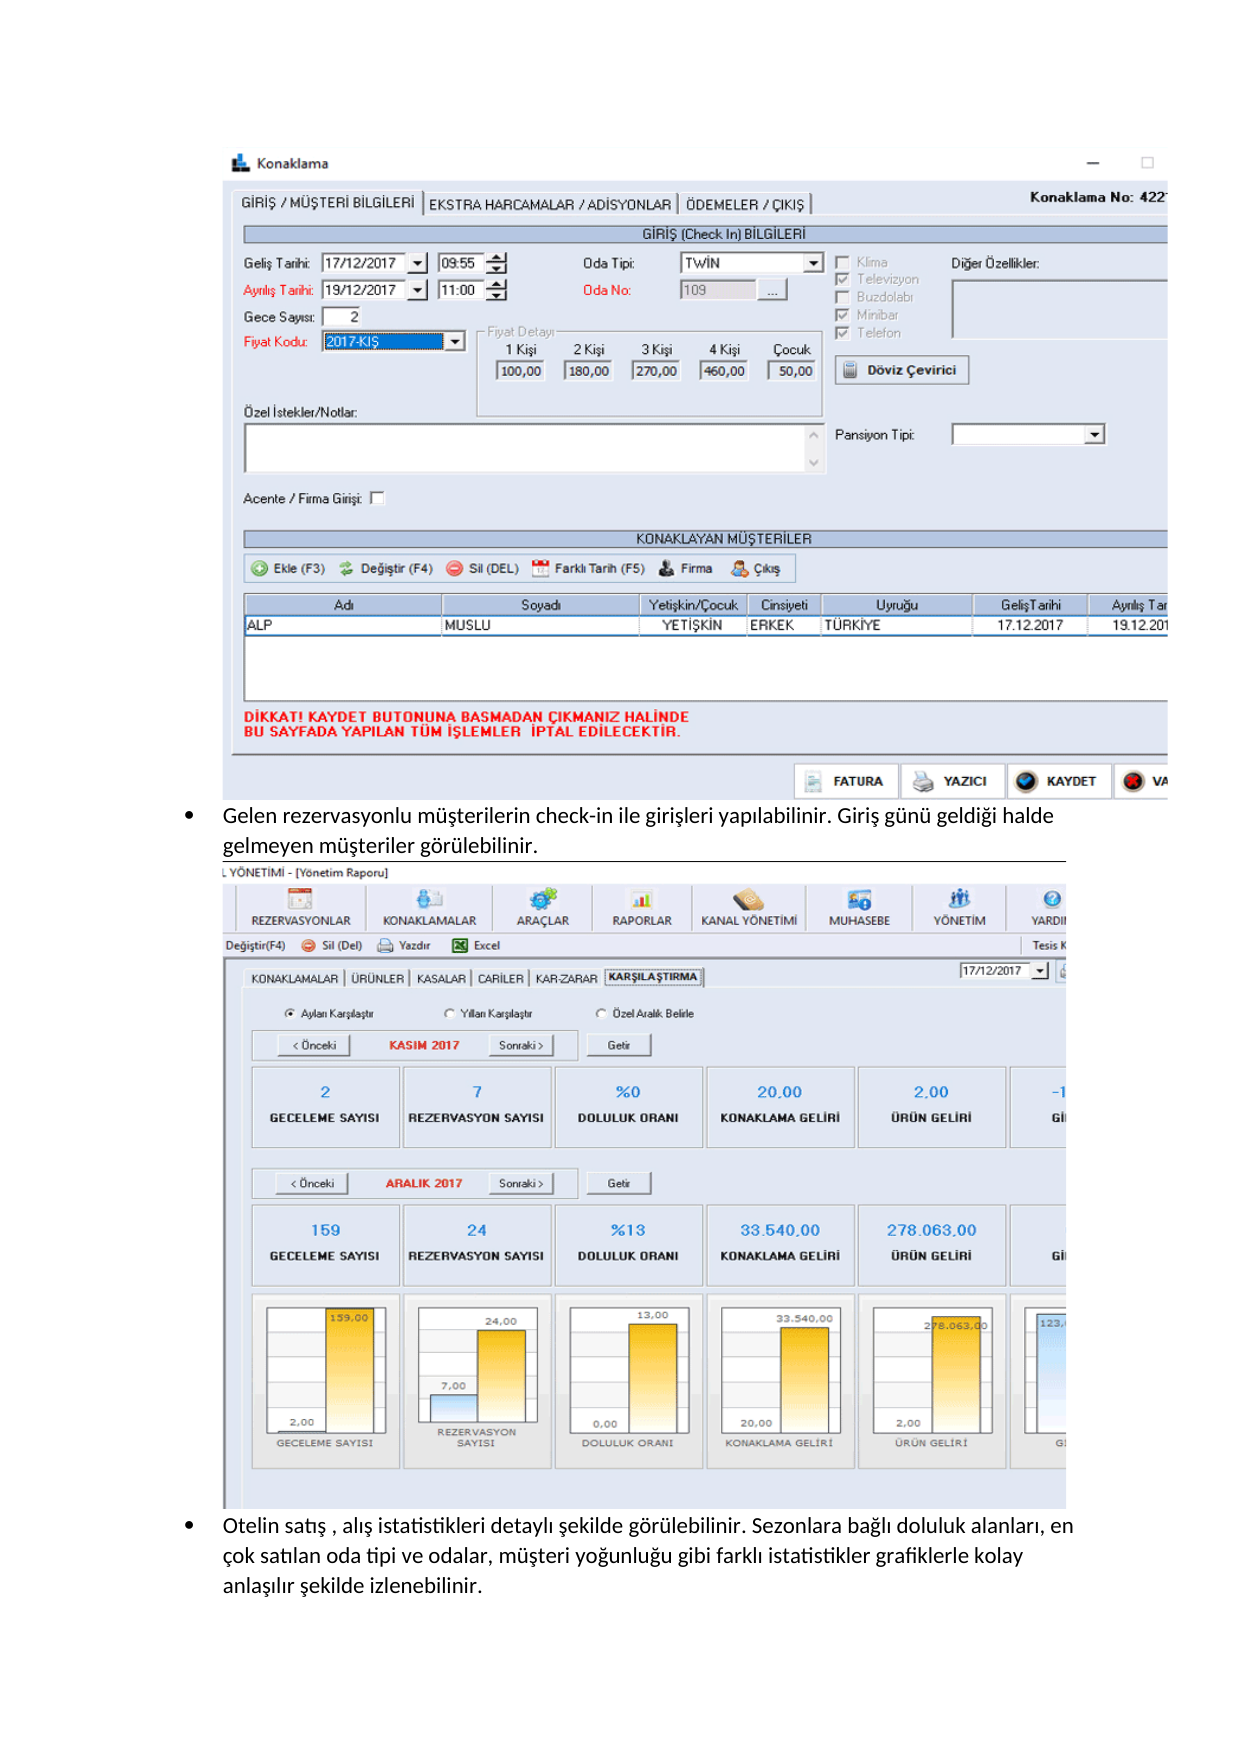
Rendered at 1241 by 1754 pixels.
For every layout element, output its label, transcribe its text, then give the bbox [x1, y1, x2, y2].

list Gelen rezervasyonlu müşterilerin check-in ile girişleri yapılabilinir. Giriş günü geldiği halde gelmeyen müşteriler görülebilinir. [185, 801, 1093, 859]
list Otelin satış , alış istatistikleri detaylı şekilde görülebilinir. Sezonlara bağlı doluluk alanları, en çok satılan oda tipi ve odalar, müşteri yoğunluğu gibi farklı istatistikler grafiklerle kolay anlaşılır şekilde izlenebilinir. [185, 1511, 1093, 1599]
picture [222, 147, 1168, 800]
picture [222, 861, 1067, 1509]
